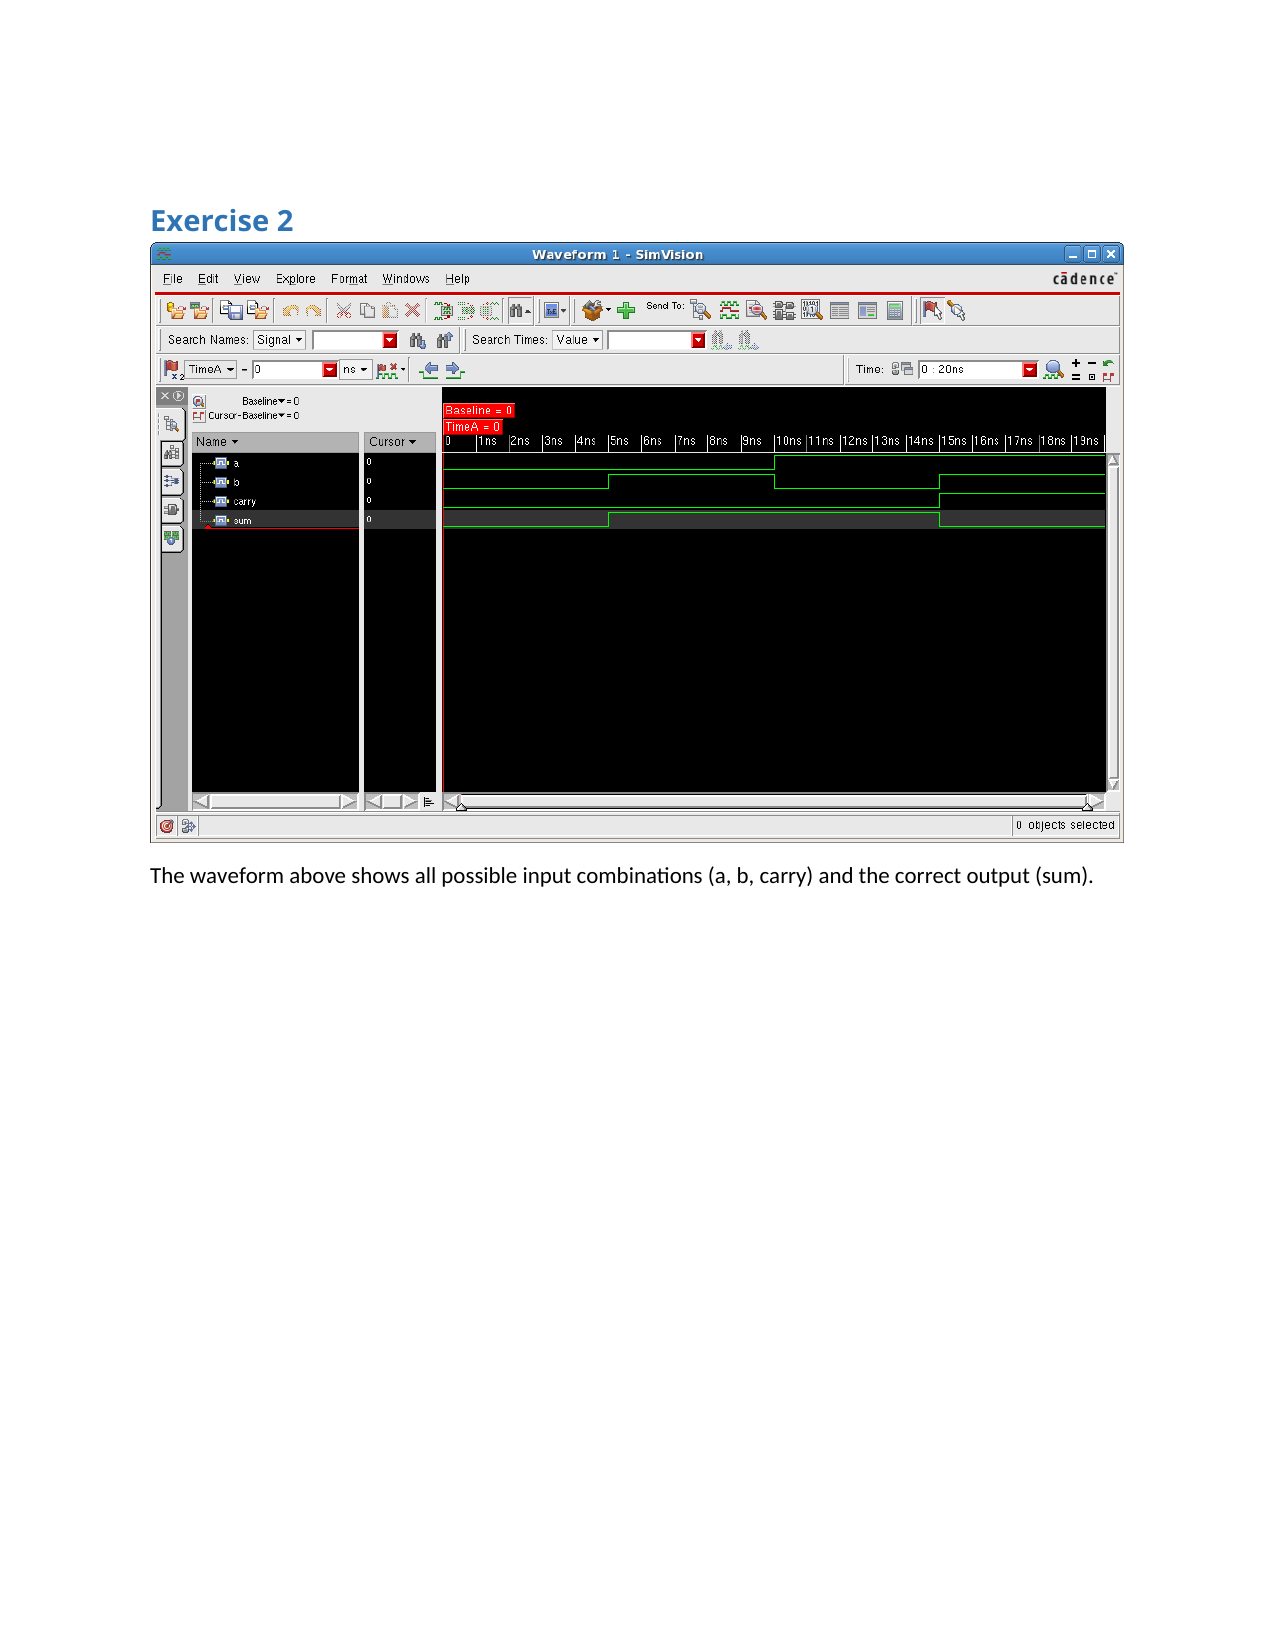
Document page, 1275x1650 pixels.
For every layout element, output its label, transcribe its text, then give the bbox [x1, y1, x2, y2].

text The waveform above shows all possible input combinations (a, b, carry) and the correct output (sum). [150, 862, 1125, 890]
picture [150, 242, 1124, 843]
subtitle Exercise 2 [150, 200, 1125, 240]
